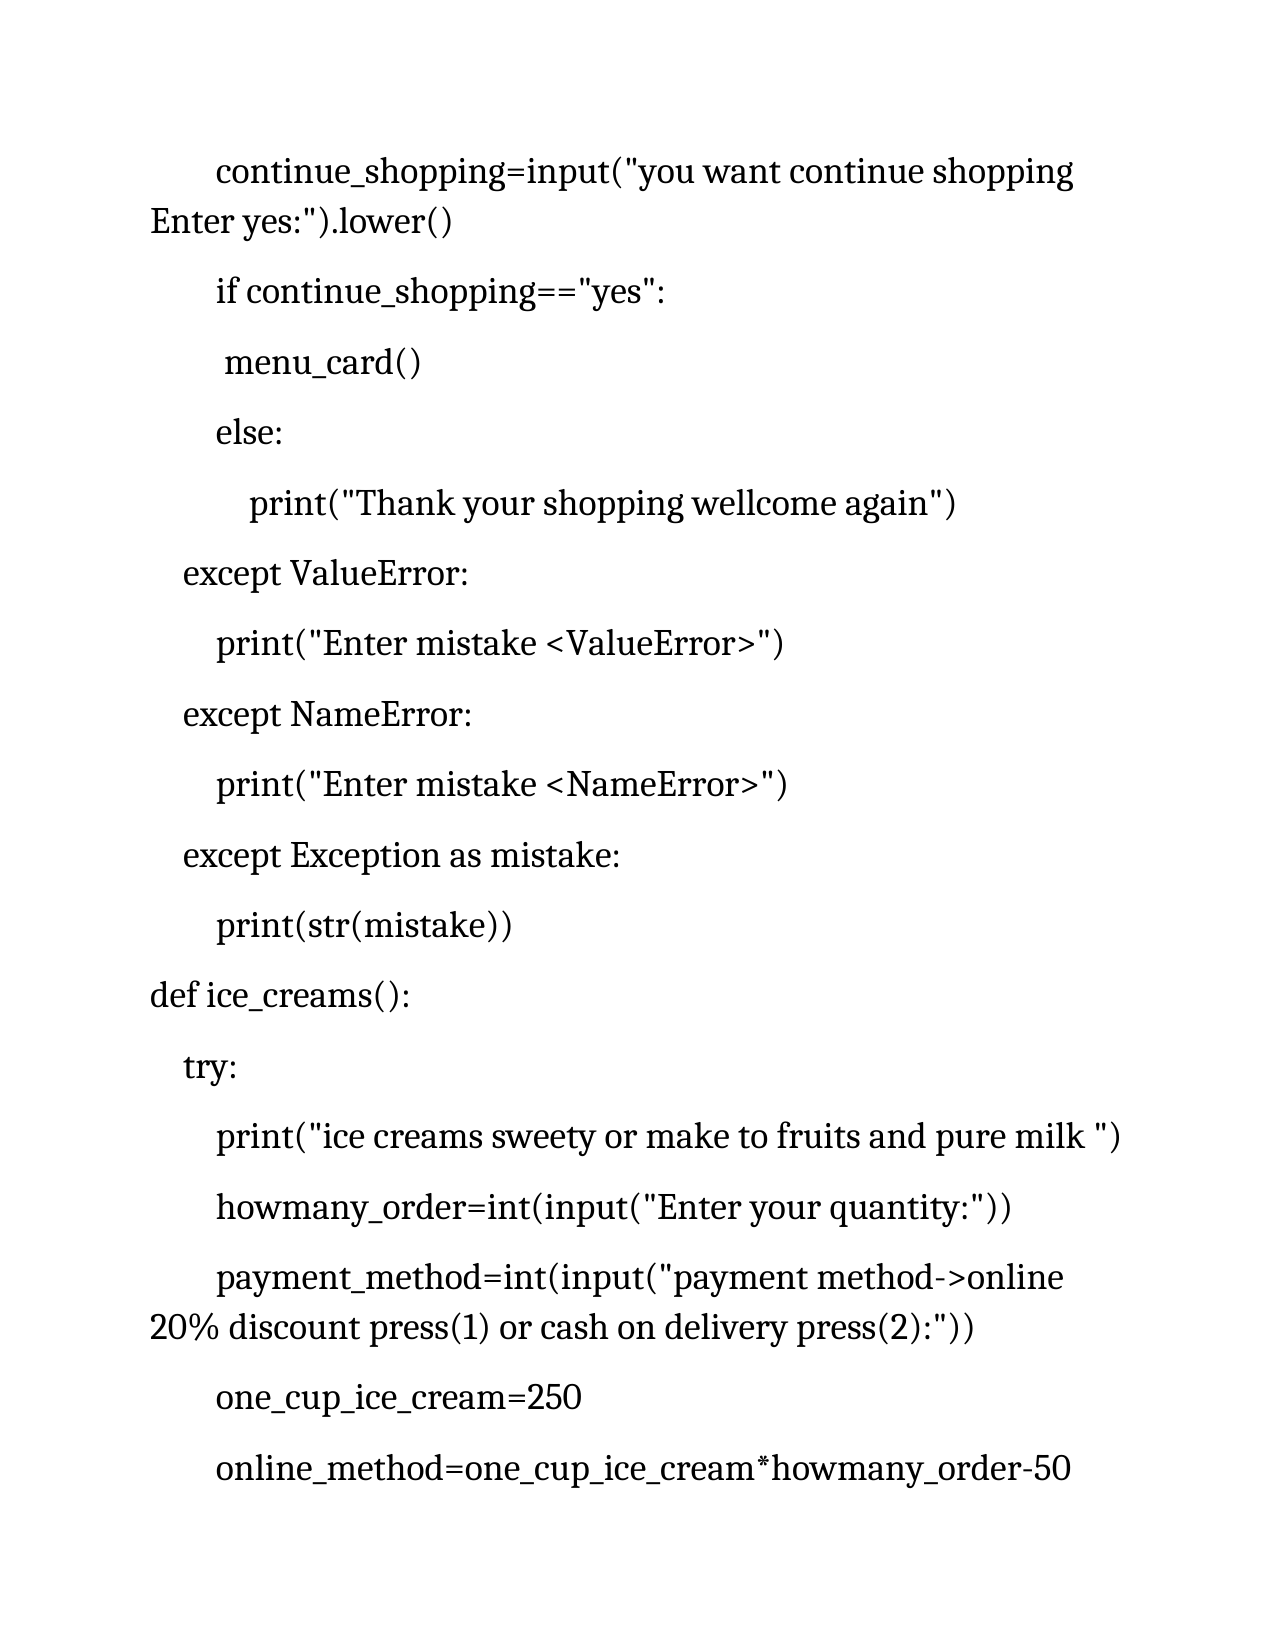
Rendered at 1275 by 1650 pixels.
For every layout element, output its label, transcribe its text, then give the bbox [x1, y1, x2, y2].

text online_method=one_cup_ice_cream*howmany_order-50 [150, 1446, 1125, 1489]
text def ice_creams(): [150, 974, 1125, 1017]
text continue_shopping=input("you want continue shopping Enter yes:").lower() [150, 150, 1125, 243]
text print("Thank your shopping wellcome again") [150, 481, 1125, 524]
text print(str(mistake)) [150, 904, 1125, 947]
text print("Enter mistake <NameError>") [150, 763, 1125, 806]
text print("Enter mistake <ValueError>") [150, 622, 1125, 665]
text if continue_shopping=="yes": [150, 270, 1125, 313]
text menu_card() [150, 340, 1125, 383]
text else: [150, 411, 1125, 454]
text except NameError: [150, 692, 1125, 736]
text payment_method=int(input("payment method->online 20% discount press(1) or cash on delivery press(2):")) [150, 1256, 1125, 1348]
text except ValueError: [150, 552, 1125, 595]
text print("ice creams sweety or make to fruits and pure milk ") [150, 1115, 1125, 1158]
text one_cup_ice_cream=250 [150, 1376, 1125, 1419]
text except Exception as mistake: [150, 833, 1125, 876]
text howmany_order=int(input("Enter your quantity:")) [150, 1185, 1125, 1228]
text try: [150, 1044, 1125, 1088]
